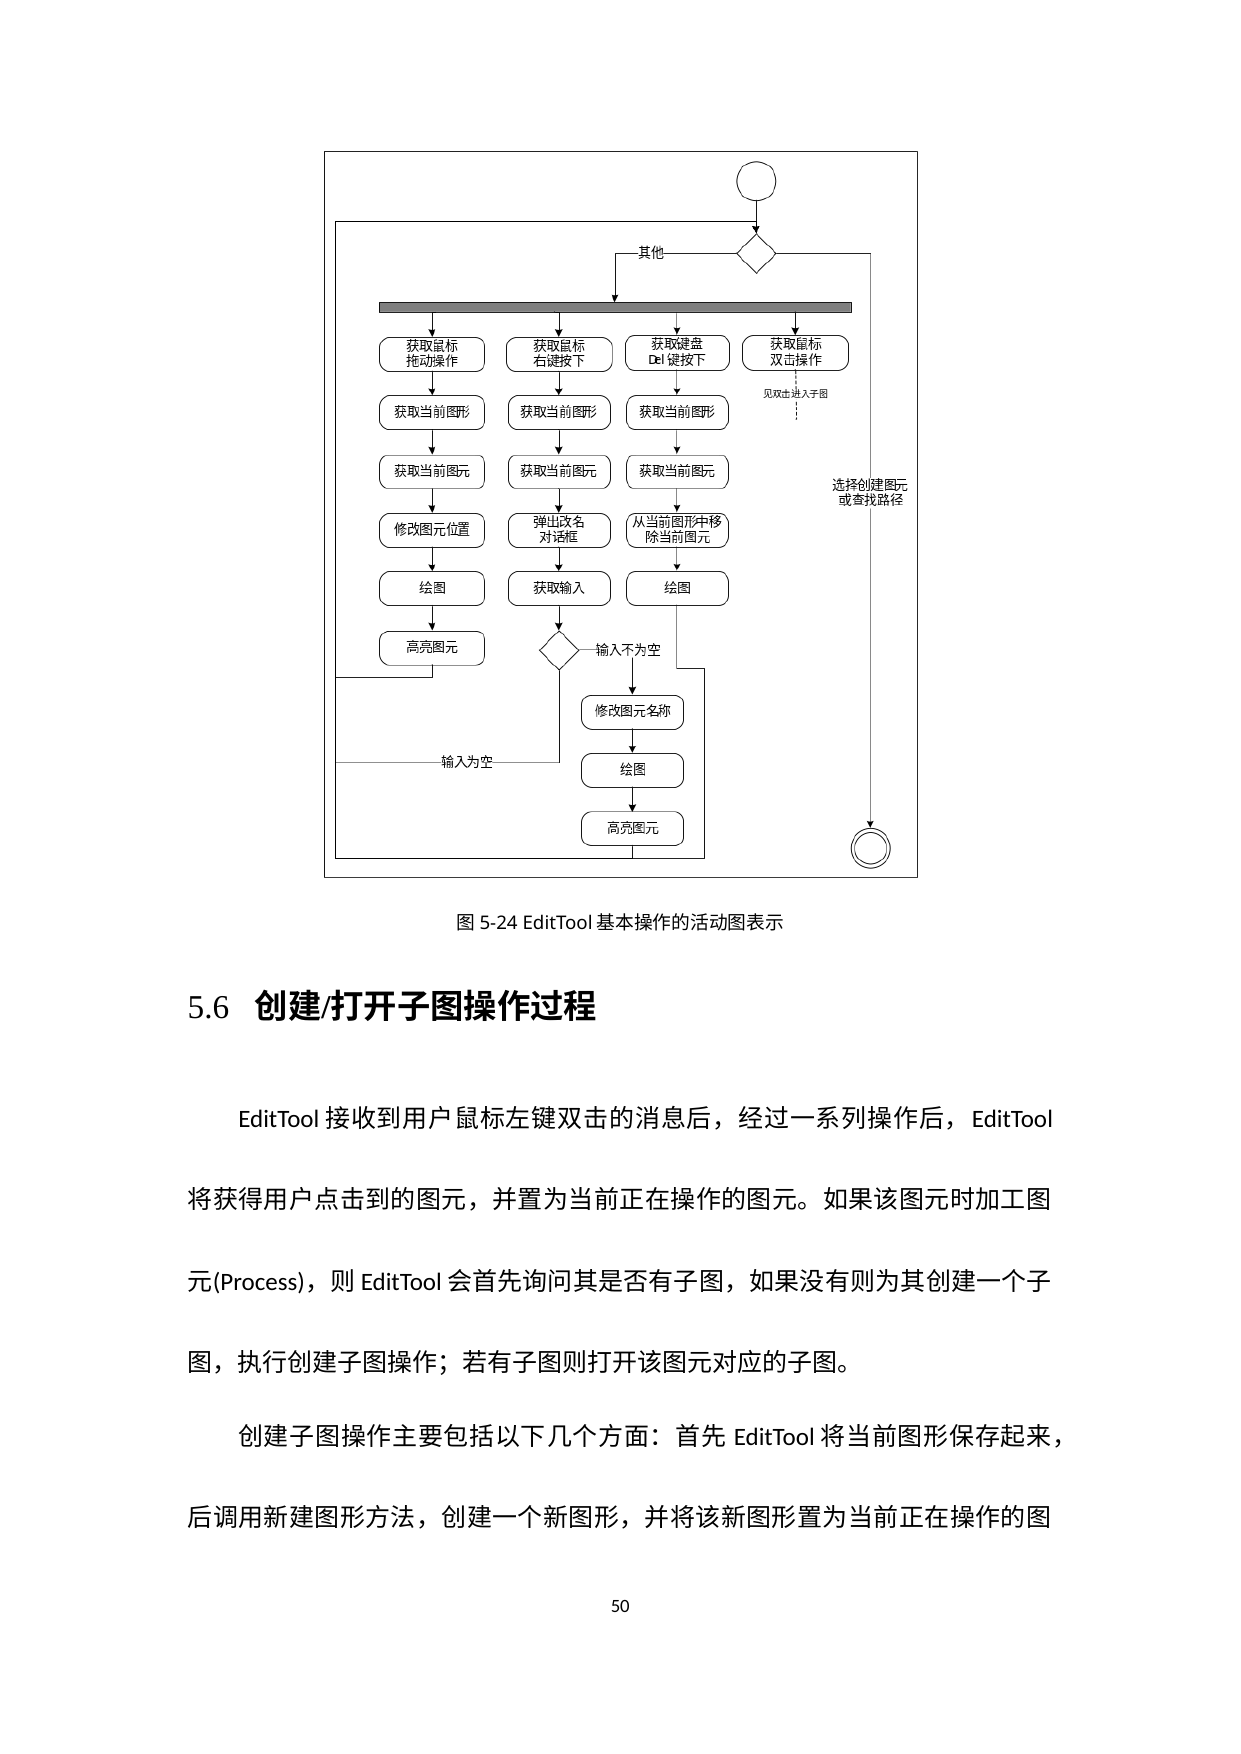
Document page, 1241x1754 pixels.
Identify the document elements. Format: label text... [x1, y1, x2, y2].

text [187, 1402, 1053, 1548]
subtitle 创建/打开子图操作过程 [187, 971, 1053, 1036]
text EditTool接收到用户鼠标左键双击的消息后，经过一系列操作后，EditTool将获得用户点击到的图元，并置为当前正在操作的图元。如果该图元时加工图元(Process)，则EditTool会首先询问其是否有子图，如果没有则为其创建一个子图，执行创建子图操作；若有子图则打开该图元对应的子图。 [187, 1084, 1053, 1393]
